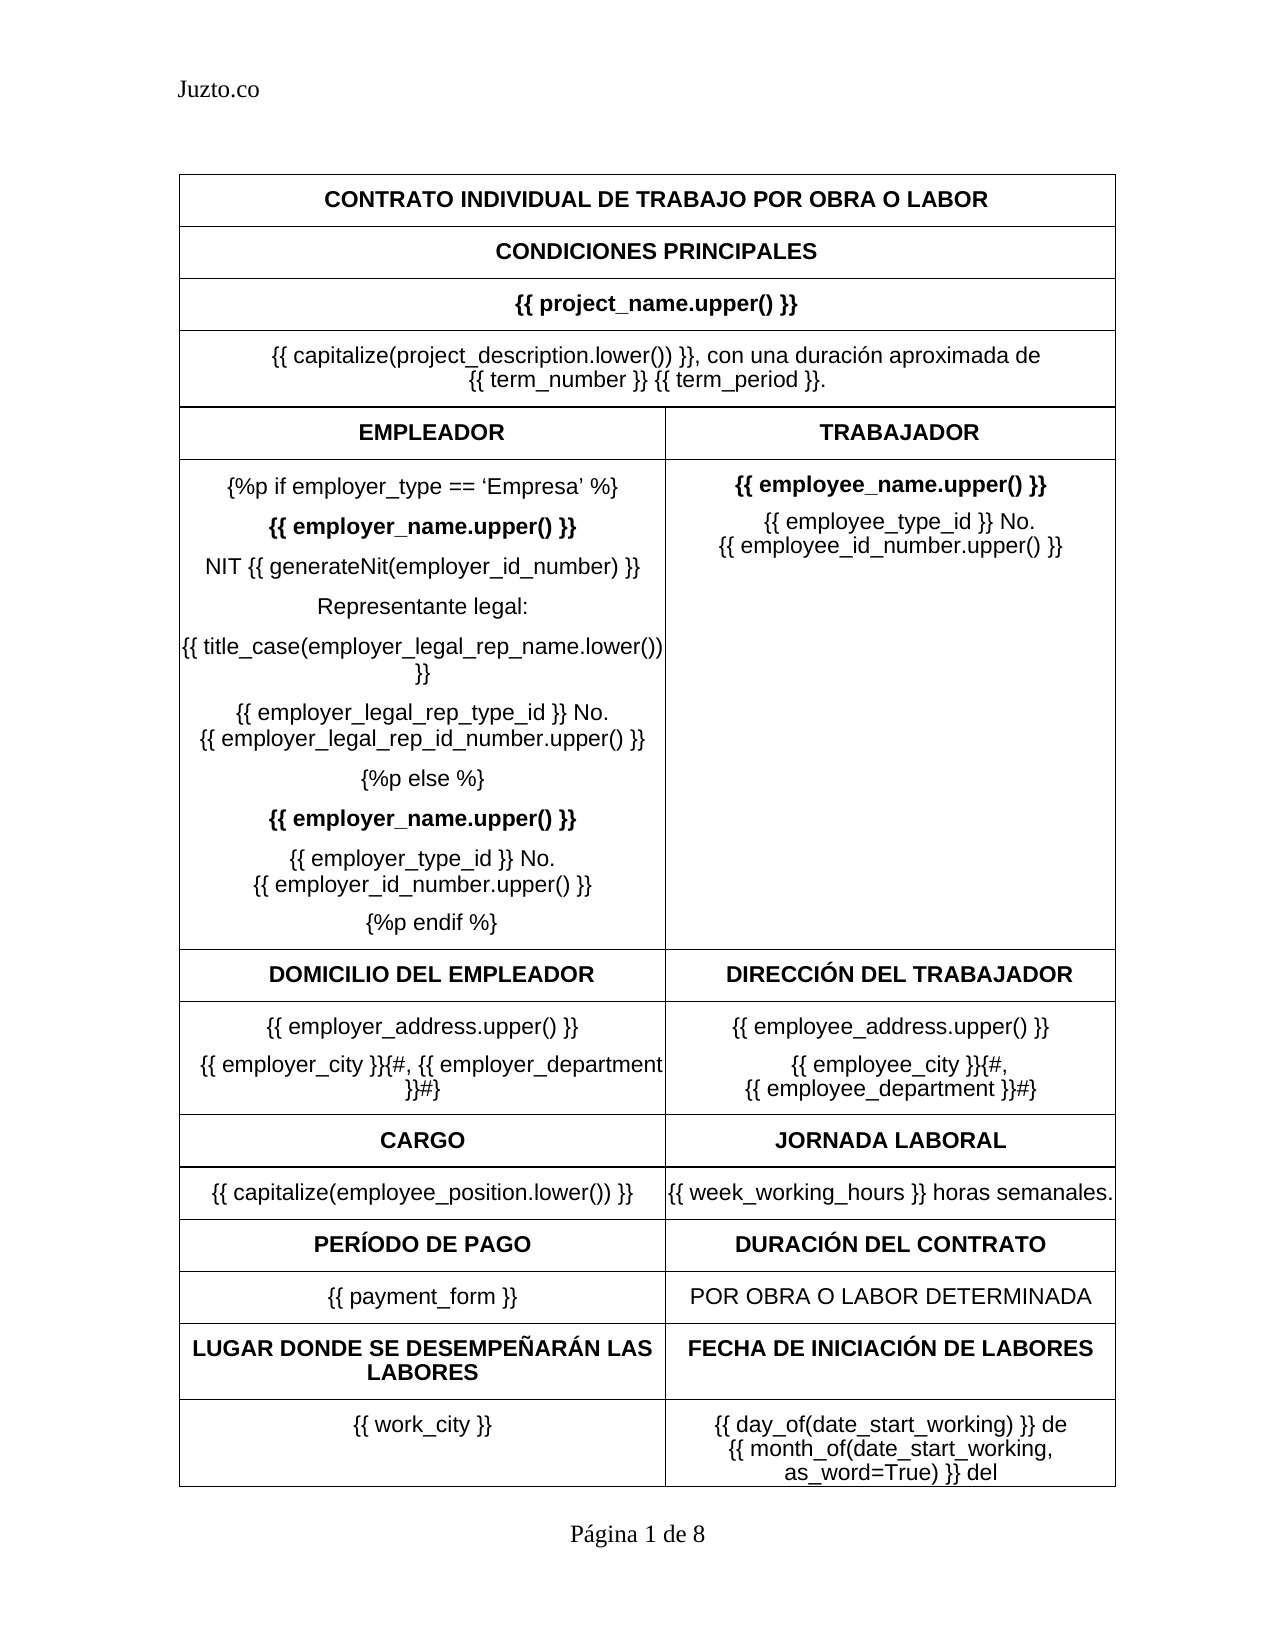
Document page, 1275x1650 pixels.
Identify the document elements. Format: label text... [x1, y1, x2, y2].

table_cell EMPLEADOR [180, 408, 665, 458]
table_cell {{ work_city }} [180, 1400, 665, 1486]
table_cell CARGO [180, 1115, 665, 1166]
table_cell POR OBRA O LABOR DETERMINADA [666, 1272, 1115, 1323]
table_header CONTRATO INDIVIDUAL DE TRABAJO POR OBRA O LABOR [180, 175, 1115, 226]
table_cell CONDICIONES PRINCIPALES [180, 227, 1115, 278]
table_cell JORNADA LABORAL [666, 1115, 1115, 1166]
table_cell {{ capitalize(employee_position.lower()) }} [180, 1168, 665, 1218]
table_cell {{ payment_form }} [180, 1272, 665, 1323]
table_cell {{ capitalize(project_description.lower()) }}, con una duración aproximada de {{ term_number }} {{ term_period }}. [180, 331, 1115, 406]
table_cell DURACIÓN DEL CONTRATO [666, 1220, 1115, 1271]
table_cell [666, 1400, 1115, 1486]
table_cell {{ employee_name.upper() }} {{ employee_type_id }} No. {{ employee_id_number.upper() }} [666, 460, 1115, 949]
table_cell TRABAJADOR [666, 408, 1115, 458]
table_cell {{ employee_address.upper() }} {{ employee_city }}{#, {{ employee_department }}#} [666, 1002, 1115, 1114]
table_cell LUGAR DONDE SE DESEMPEÑARÁN LAS LABORES [180, 1324, 665, 1399]
table_cell FECHA DE INICIACIÓN DE LABORES [666, 1324, 1115, 1399]
table_cell PERÍODO DE PAGO [180, 1220, 665, 1271]
table_cell {{ week_working_hours }} horas semanales. [666, 1168, 1115, 1218]
table_cell {{ employer_address.upper() }} {{ employer_city }}{#, {{ employer_department }}#} [180, 1002, 665, 1114]
table_cell {{ project_name.upper() }} [180, 279, 1115, 330]
table_cell DIRECCIÓN DEL TRABAJADOR [666, 950, 1115, 1001]
table_cell {%p if employer_type == ‘Empresa’ %} {{ employer_name.upper() }} NIT {{ generateNit(employer_id_number) }} Representante legal: {{ title_case(employer_legal_rep_name.lower()) }} {{ employer_legal_rep_type_id }} No. {{ employer_legal_rep_id_number.upper() }} {%p else %} {{ employer_name.upper() }} {{ employer_type_id }} No. {{ employer_id_number.upper() }} {%p endif %} [180, 460, 665, 949]
table_cell DOMICILIO DEL EMPLEADOR [180, 950, 665, 1001]
